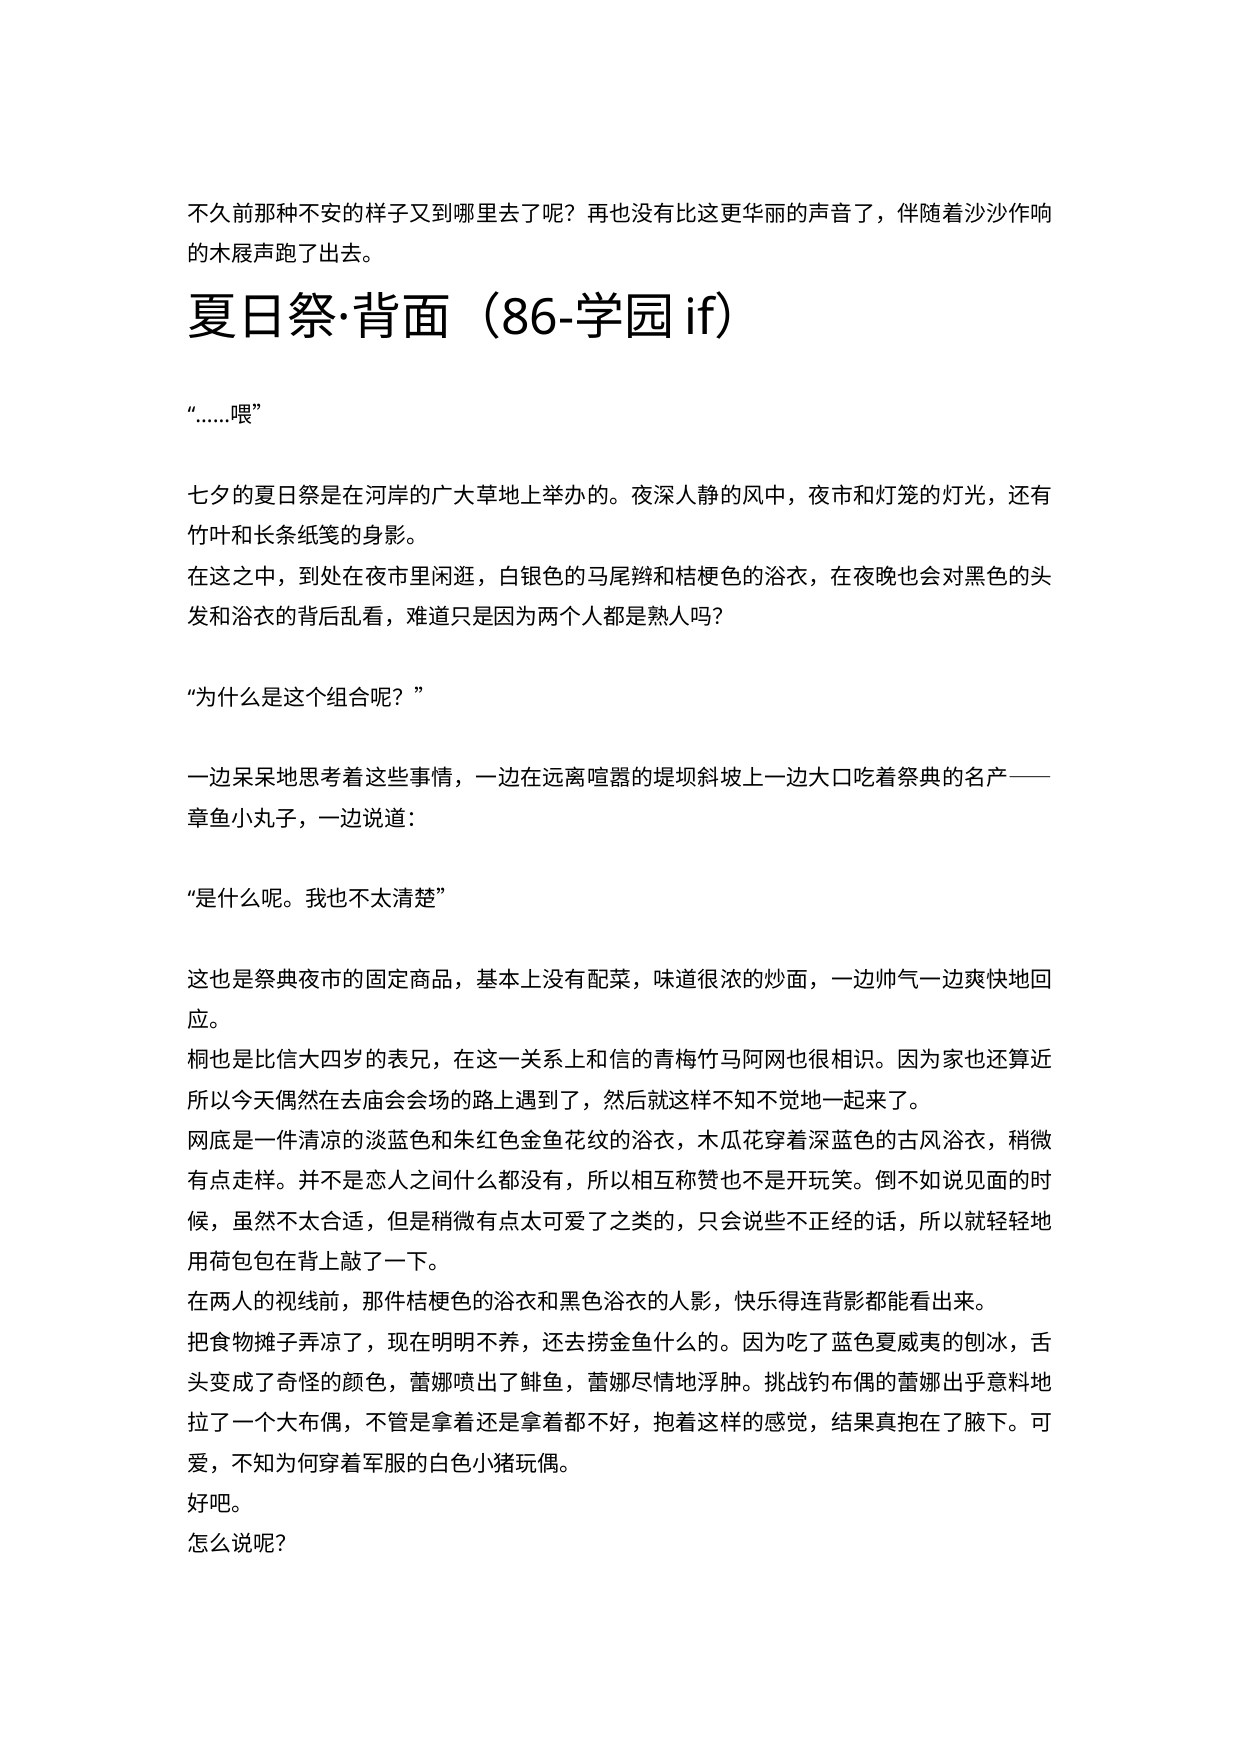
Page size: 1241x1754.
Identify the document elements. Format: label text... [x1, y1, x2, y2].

text 这也是祭典夜市的固定商品，基本上没有配菜，味道很浓的炒面，一边帅气一边爽快地回应。 [187, 958, 1053, 1038]
text “是什么呢。我也不太清楚” [187, 877, 1053, 917]
text 怎么说呢？ [187, 1522, 1053, 1562]
text “……喂” [187, 393, 1053, 433]
text “为什么是这个组合呢？” [187, 675, 1053, 716]
text 夏日祭·背面（86-学园if） [187, 272, 1053, 353]
text 在两人的视线前，那件桔梗色的浴衣和黑色浴衣的人影，快乐得连背影都能看出来。 [187, 1280, 1053, 1320]
text 把食物摊子弄凉了，现在明明不养，还去捞金鱼什么的。因为吃了蓝色夏威夷的刨冰，舌头变成了奇怪的颜色，蕾娜喷出了鲱鱼，蕾娜尽情地浮肿。挑战钓布偶的蕾娜出乎意料地拉了一个大布偶，不管是拿着还是拿着都不好，抱着这样的感觉，结果真抱在了腋下。可爱，不知为何穿着军服的白色小猪玩偶。 [187, 1320, 1053, 1482]
text 七夕的夏日祭是在河岸的广大草地上举办的。夜深人静的风中，夜市和灯笼的灯光，还有竹叶和长条纸笺的身影。 [187, 474, 1053, 554]
text 网底是一件清凉的淡蓝色和朱红色金鱼花纹的浴衣，木瓜花穿着深蓝色的古风浴衣，稍微有点走样。并不是恋人之间什么都没有，所以相互称赞也不是开玩笑。倒不如说见面的时候，虽然不太合适，但是稍微有点太可爱了之类的，只会说些不正经的话，所以就轻轻地用荷包包在背上敲了一下。 [187, 1119, 1053, 1280]
text 一边呆呆地思考着这些事情，一边在远离喧嚣的堤坝斜坡上一边大口吃着祭典的名产——章鱼小丸子，一边说道： [187, 756, 1053, 837]
text 桐也是比信大四岁的表兄，在这一关系上和信的青梅竹马阿网也很相识。因为家也还算近，所以今天偶然在去庙会会场的路上遇到了，然后就这样不知不觉地一起来了。 [187, 1038, 1053, 1119]
text 不久前那种不安的样子又到哪里去了呢？再也没有比这更华丽的声音了，伴随着沙沙作响的木屐声跑了出去。 [187, 192, 1053, 272]
text 在这之中，到处在夜市里闲逛，白银色的马尾辫和桔梗色的浴衣，在夜晚也会对黑色的头发和浴衣的背后乱看，难道只是因为两个人都是熟人吗？ [187, 554, 1053, 635]
text 好吧。 [187, 1482, 1053, 1522]
